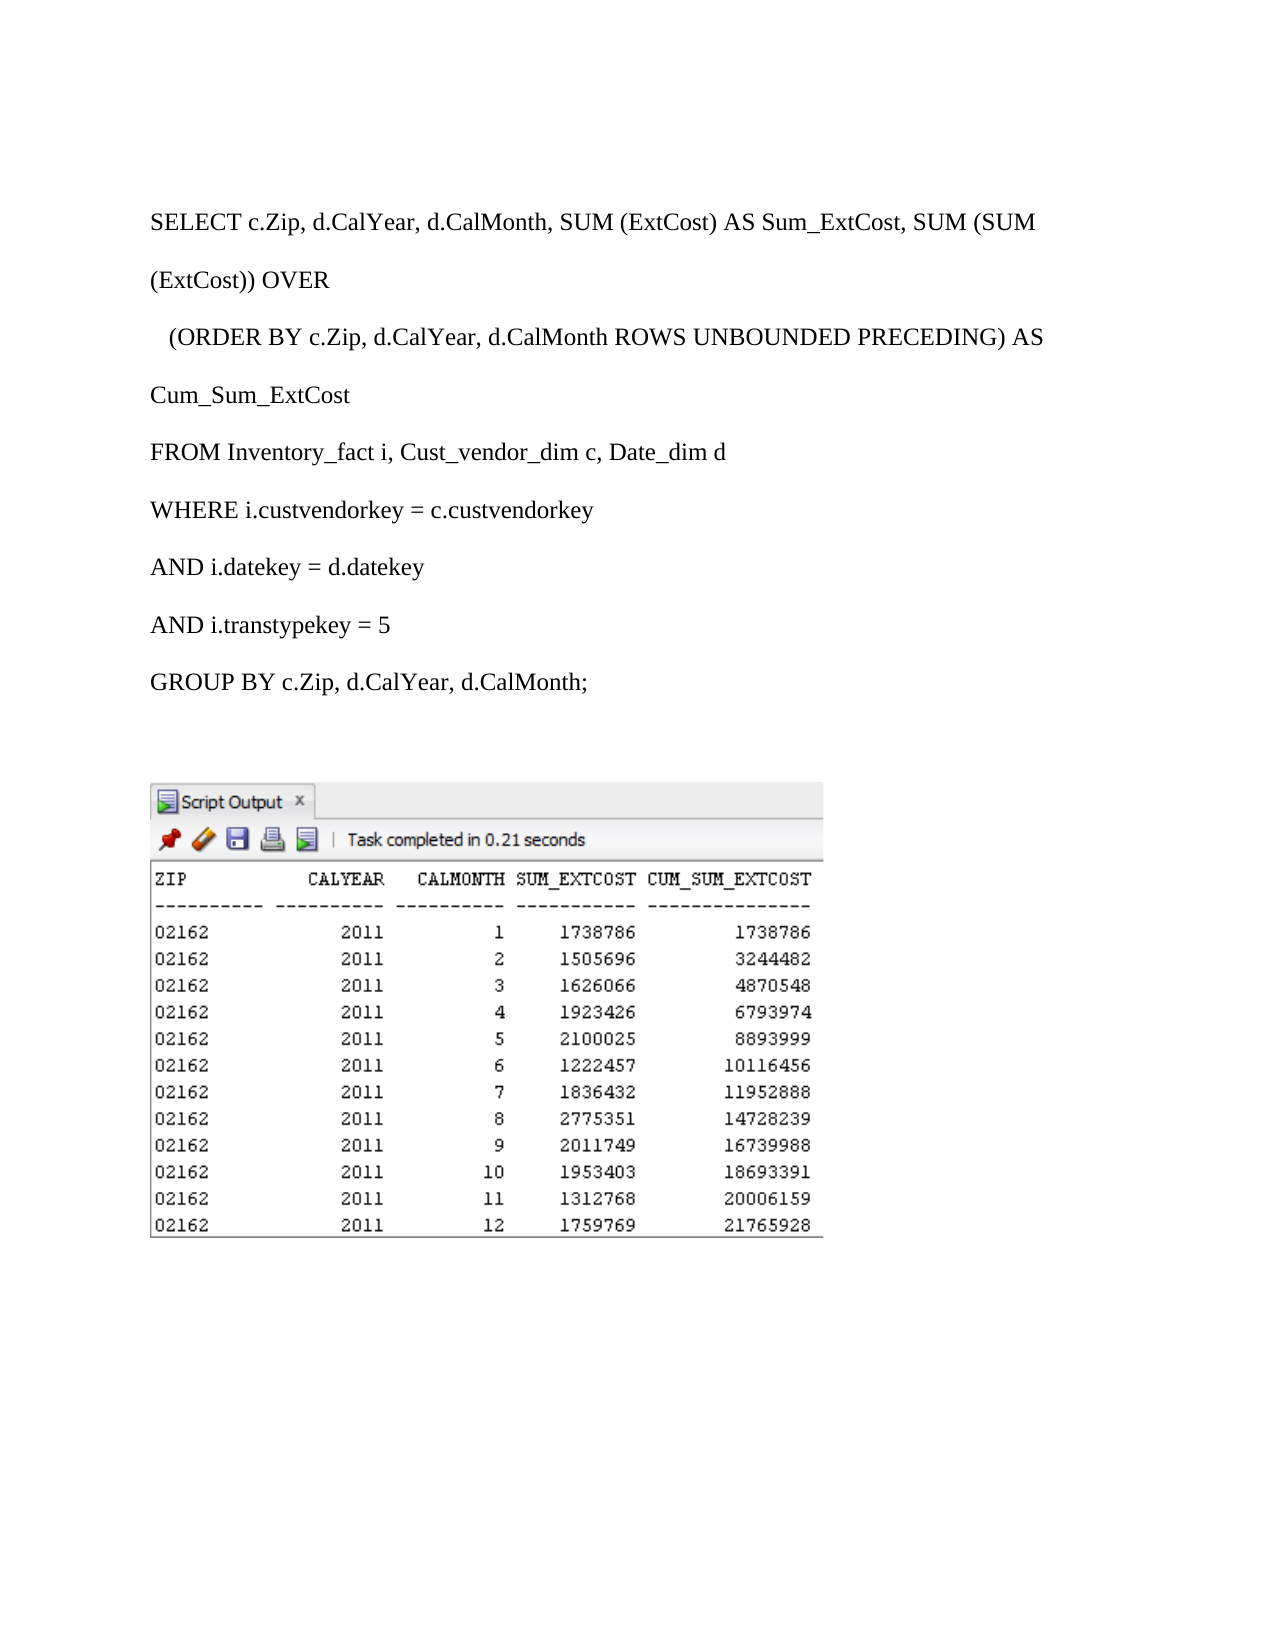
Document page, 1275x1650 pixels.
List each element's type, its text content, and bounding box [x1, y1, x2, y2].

text FROM Inventory_fact i, Cust_vendor_dim c, Date_dim d [150, 437, 1125, 466]
picture [150, 782, 824, 1238]
text (ORDER BY c.Zip, d.CalYear, d.CalMonth ROWS UNBOUNDED PRECEDING) AS Cum_Sum_ExtCost [150, 322, 1125, 409]
text AND i.datekey = d.datekey [150, 552, 1125, 581]
text WHERE i.custvendorkey = c.custvendorkey [150, 495, 1125, 524]
text SELECT c.Zip, d.CalYear, d.CalMonth, SUM (ExtCost) AS Sum_ExtCost, SUM (SUM (ExtCost)) OVER [150, 207, 1125, 294]
text GROUP BY c.Zip, d.CalYear, d.CalMonth; [150, 667, 1125, 696]
text AND i.transtypekey = 5 [150, 610, 1125, 639]
